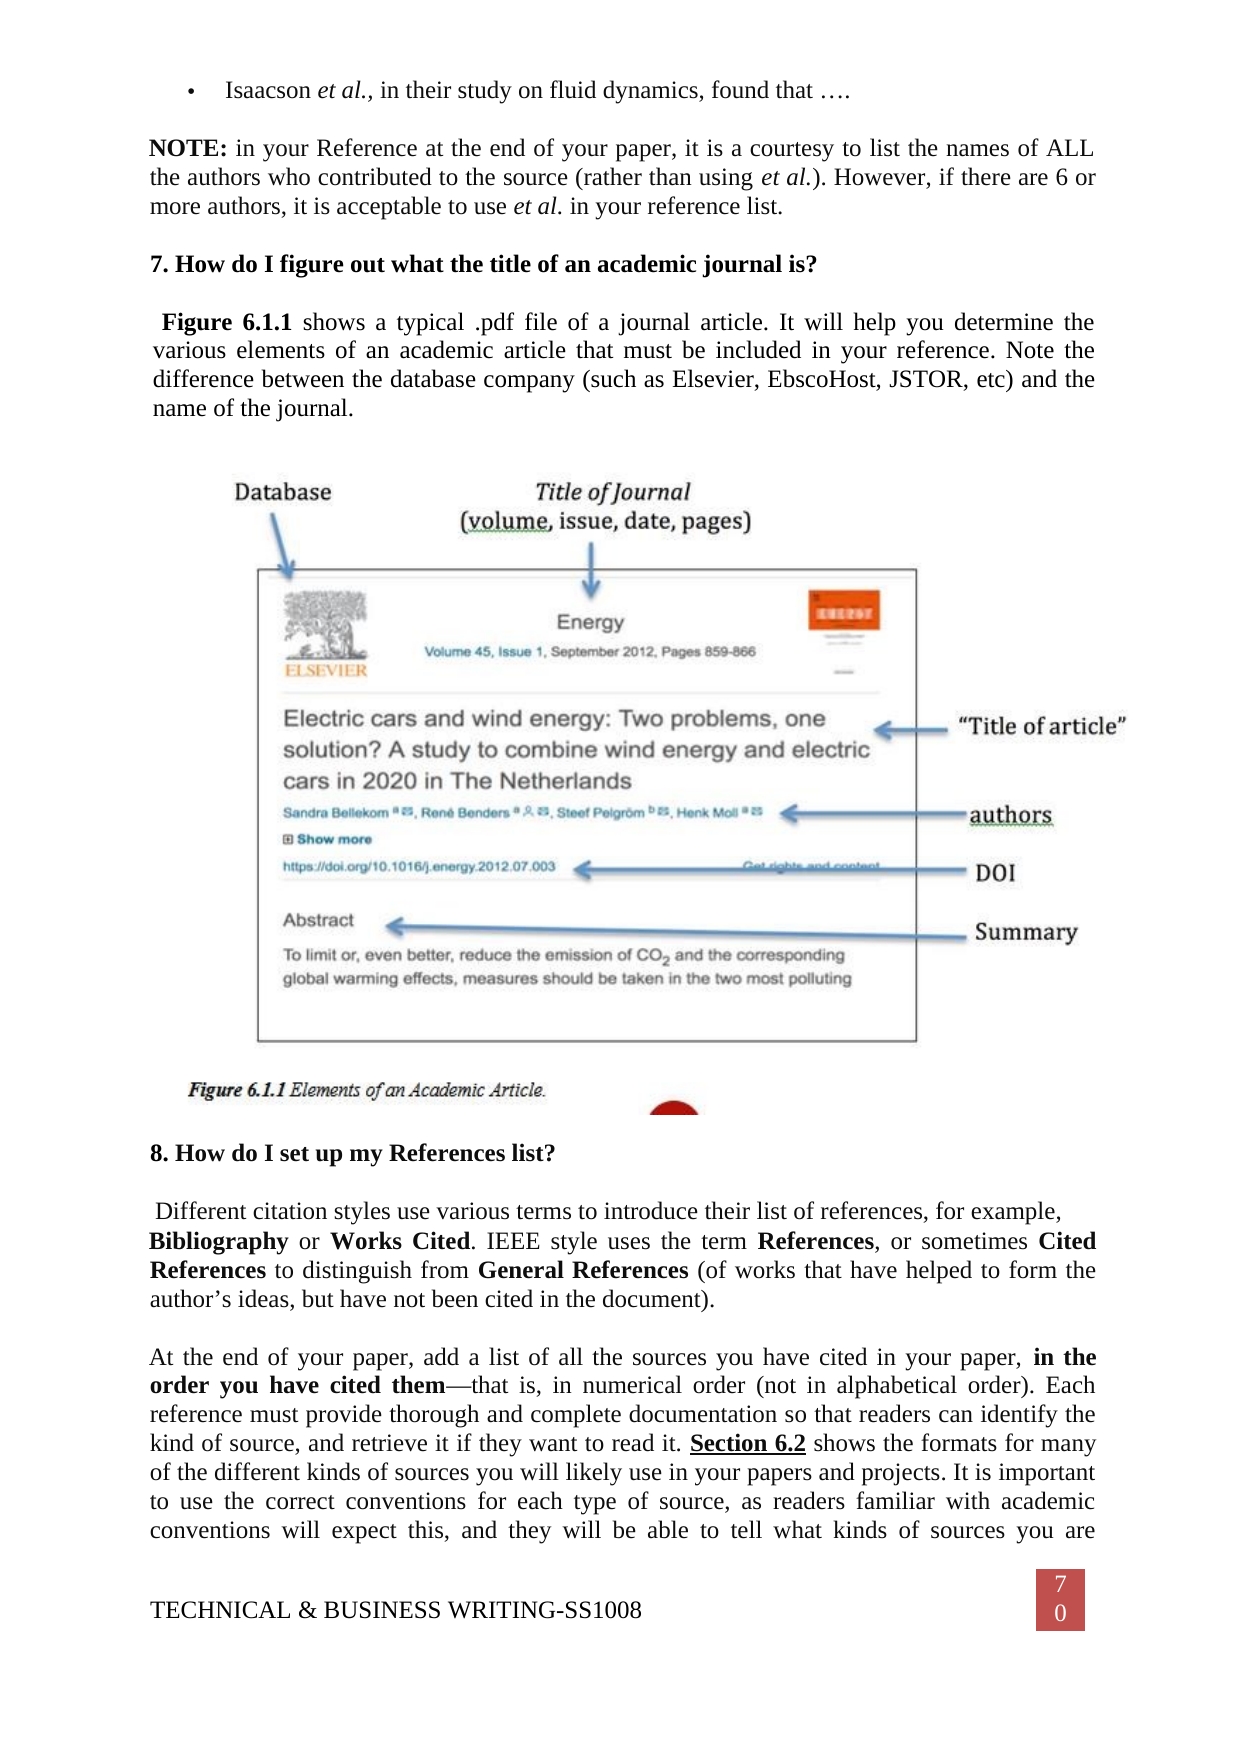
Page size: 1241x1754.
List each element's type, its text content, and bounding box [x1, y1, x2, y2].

list How do I set up my References list? [150, 1138, 1128, 1167]
list How do I figure out what the title of an academic journal is? [150, 249, 1128, 278]
picture [187, 450, 1129, 1115]
list Isaacson et al., in their study on fluid dynamics, found that …. [187, 75, 1128, 104]
text Bibliography or Works Cited. IEEE style uses the term References, or sometimes Cited References to distinguish from General References (of works that have helped to form the author’s ideas, but have not been cited in the document). [148, 1226, 1097, 1312]
text Different citation styles use various terms to introduce their list of references, for example, [148, 1196, 1128, 1224]
text Figure 6.1.1 shows a typical .pdf file of a journal article. It will help you determine the various elements of an academic article that must be included in your reference. Note the difference between the database company (such as Elsevier, EbscoHost, JSTOR, etc) and the name of the journal. [152, 307, 1096, 422]
text NOTE: in your Reference at the end of your paper, it is a courtesy to list the names of ALL the authors who contributed to the source (rather than using et al.). However, if there are 6 or more authors, it is acceptable to use et al. in your reference list. [148, 133, 1096, 220]
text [148, 1342, 1097, 1544]
